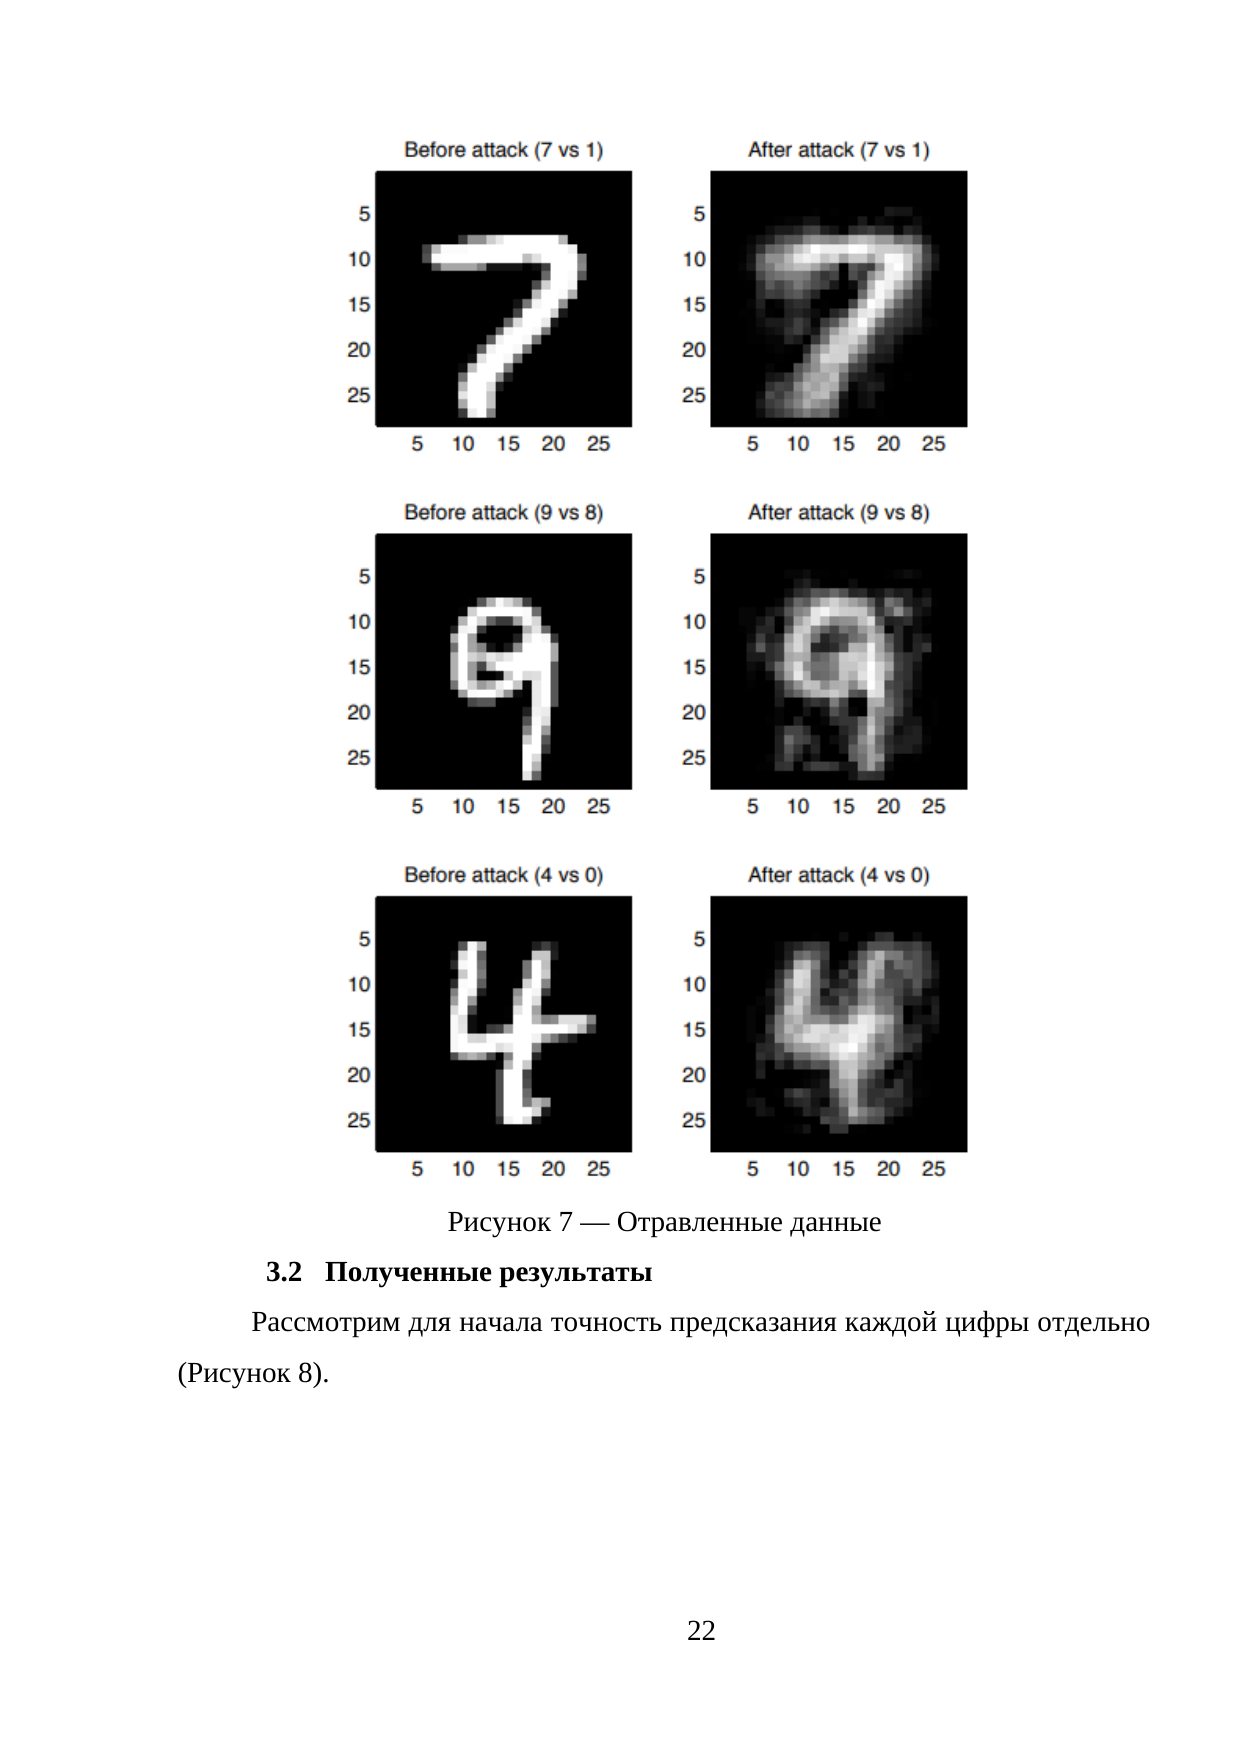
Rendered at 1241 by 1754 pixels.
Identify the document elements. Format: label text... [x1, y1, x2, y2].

picture [344, 118, 984, 1187]
subtitle Полученные результаты [177, 1254, 1152, 1288]
text Рассмотрим для начала точность предсказания каждой цифры отдельно (рисунок 8). [177, 1304, 1152, 1388]
